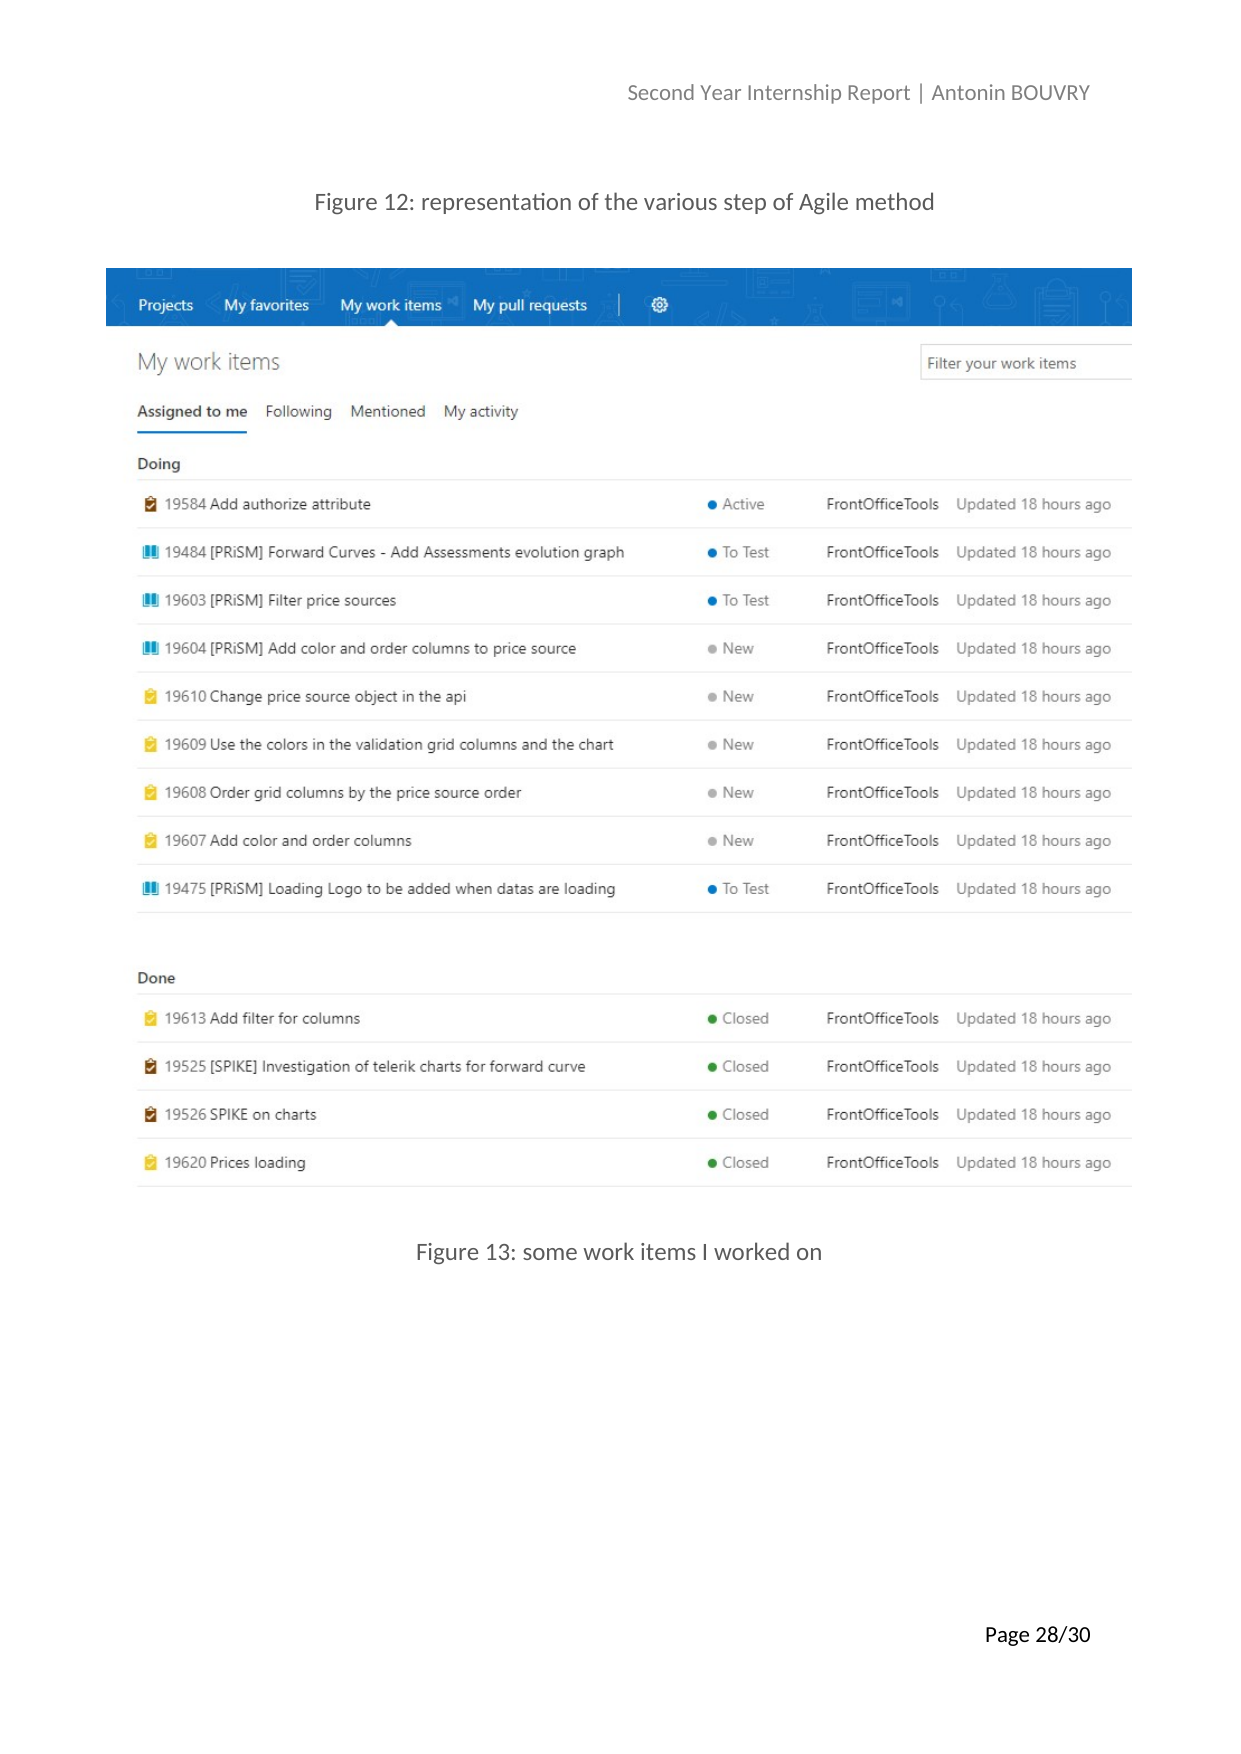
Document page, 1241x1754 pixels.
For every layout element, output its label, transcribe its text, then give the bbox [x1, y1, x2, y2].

text Figure 12: representation of the various step of Agile method [150, 186, 1088, 217]
text Figure 13: some work items I worked on [150, 1237, 1088, 1267]
picture [106, 268, 1132, 1188]
